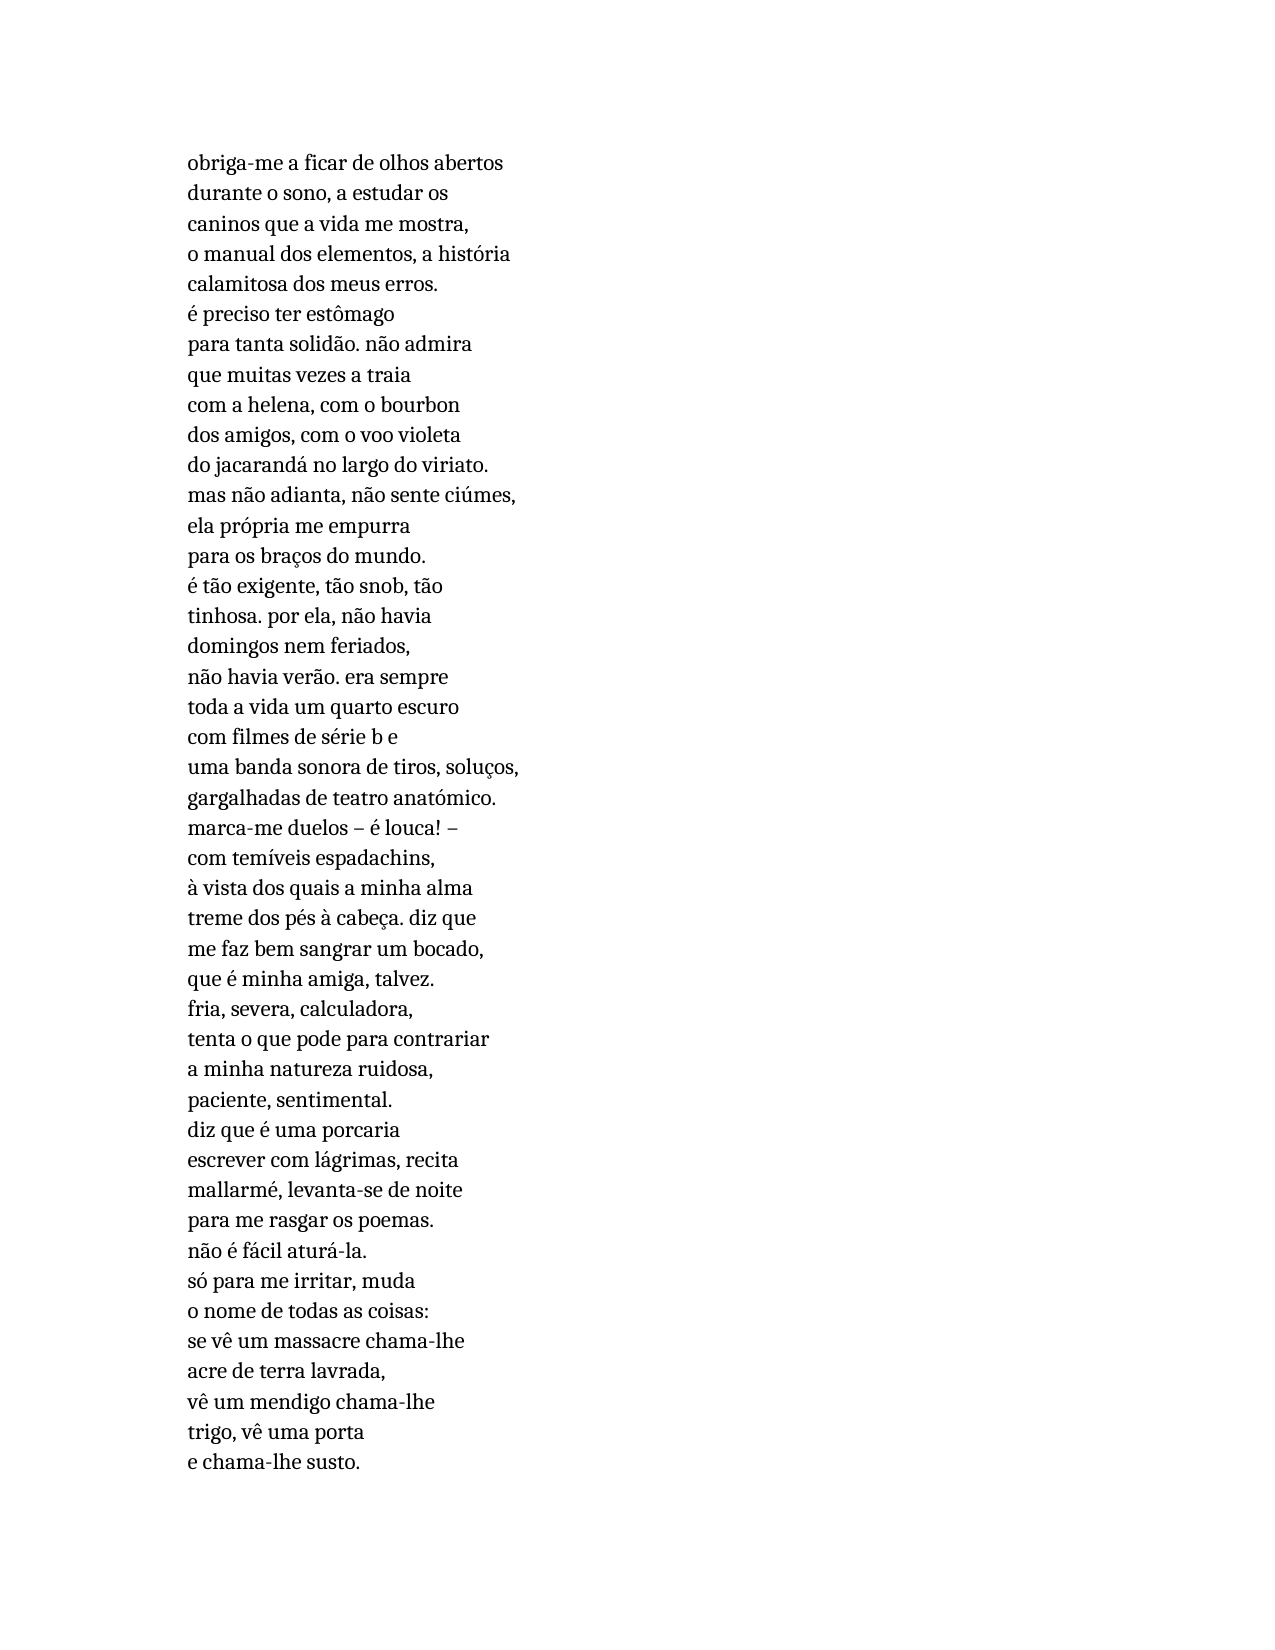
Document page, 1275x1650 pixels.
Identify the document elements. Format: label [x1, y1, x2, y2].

text [187, 150, 1087, 1475]
